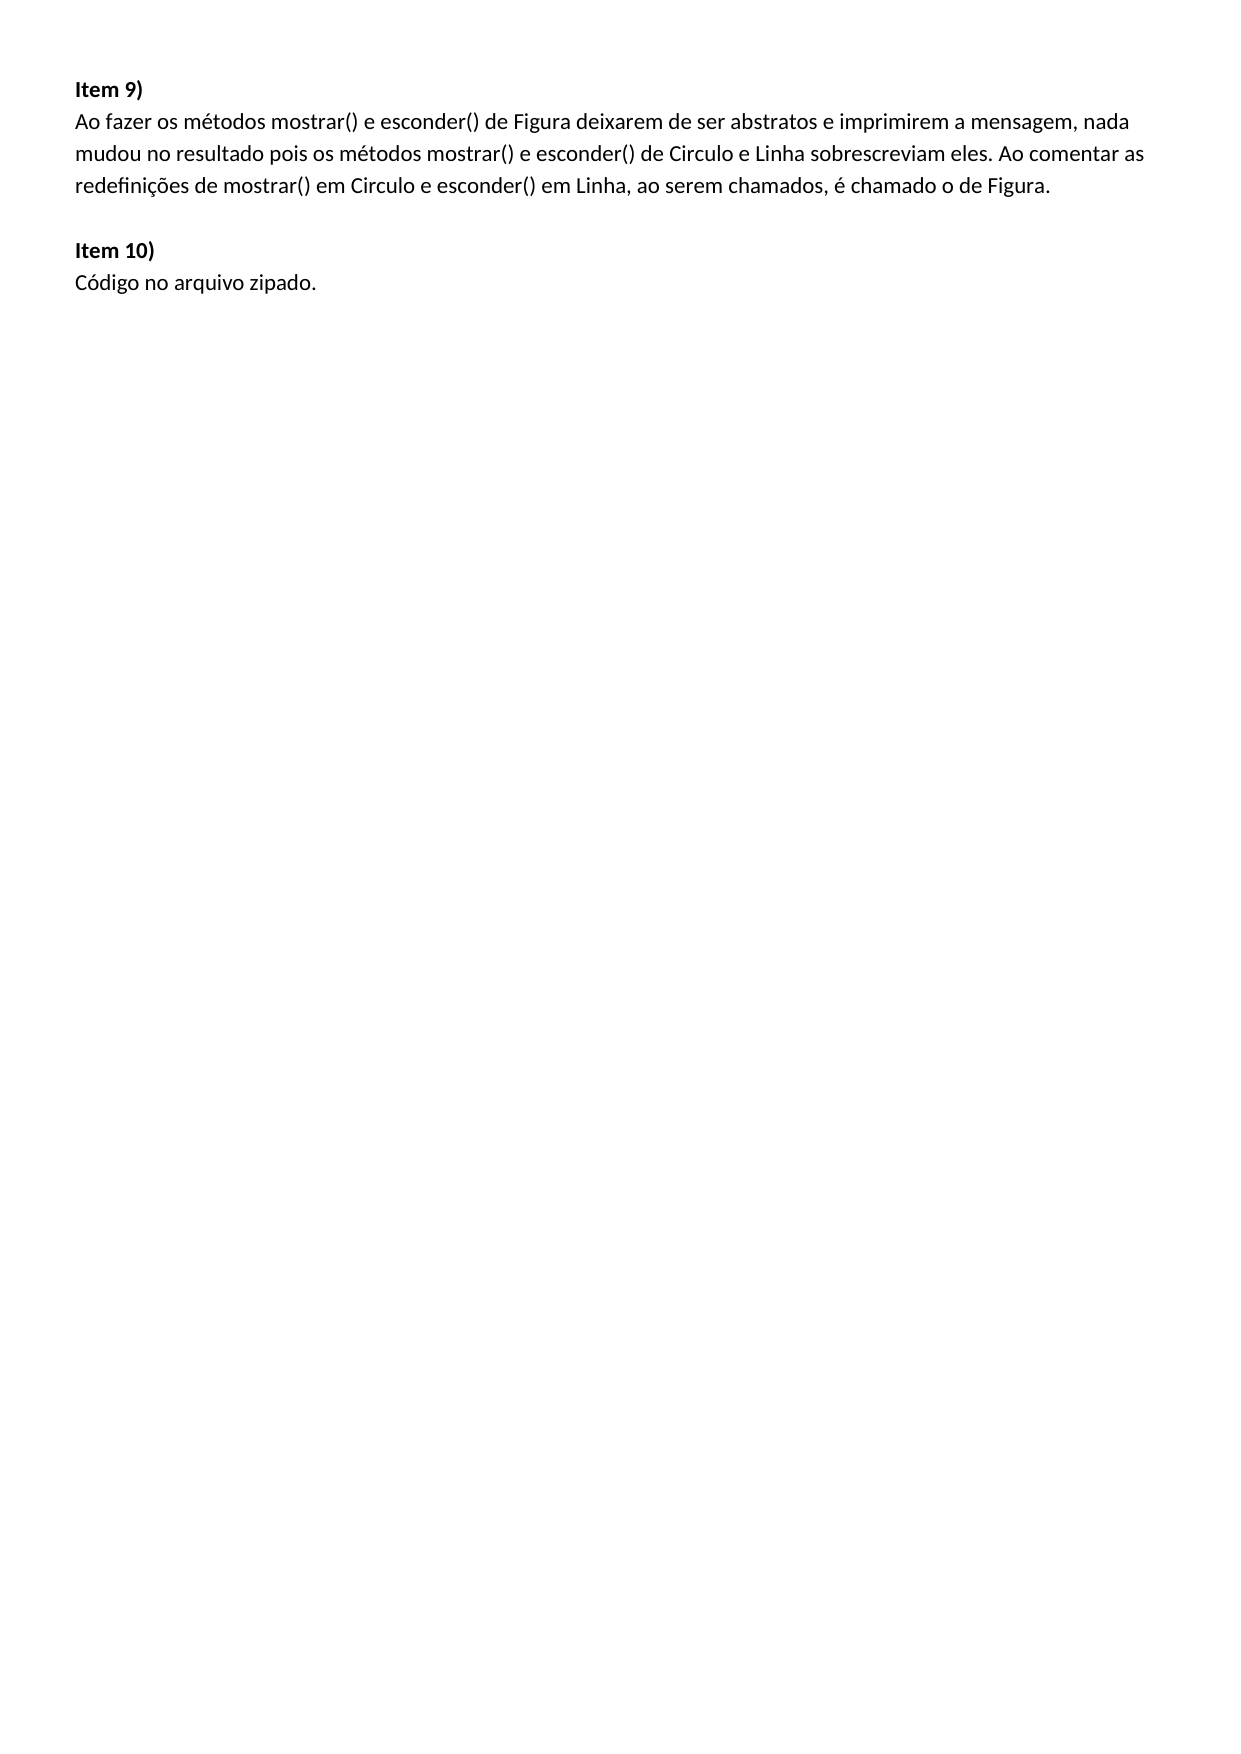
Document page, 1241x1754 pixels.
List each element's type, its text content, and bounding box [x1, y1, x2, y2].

text Ao fazer os métodos mostrar() e esconder() de Figura deixarem de ser abstratos e imprimirem a mensagem, nada mudou no resultado pois os métodos mostrar() e esconder() de Circulo e Linha sobrescreviam eles. Ao comentar as redefinições de mostrar() em Circulo e esconder() em Linha, ao serem chamados, é chamado o de Figura. [75, 107, 1165, 199]
text Código no arquivo zipado. [75, 268, 1165, 296]
text Item 9) [75, 75, 1165, 103]
text Item 10) [75, 236, 1165, 264]
